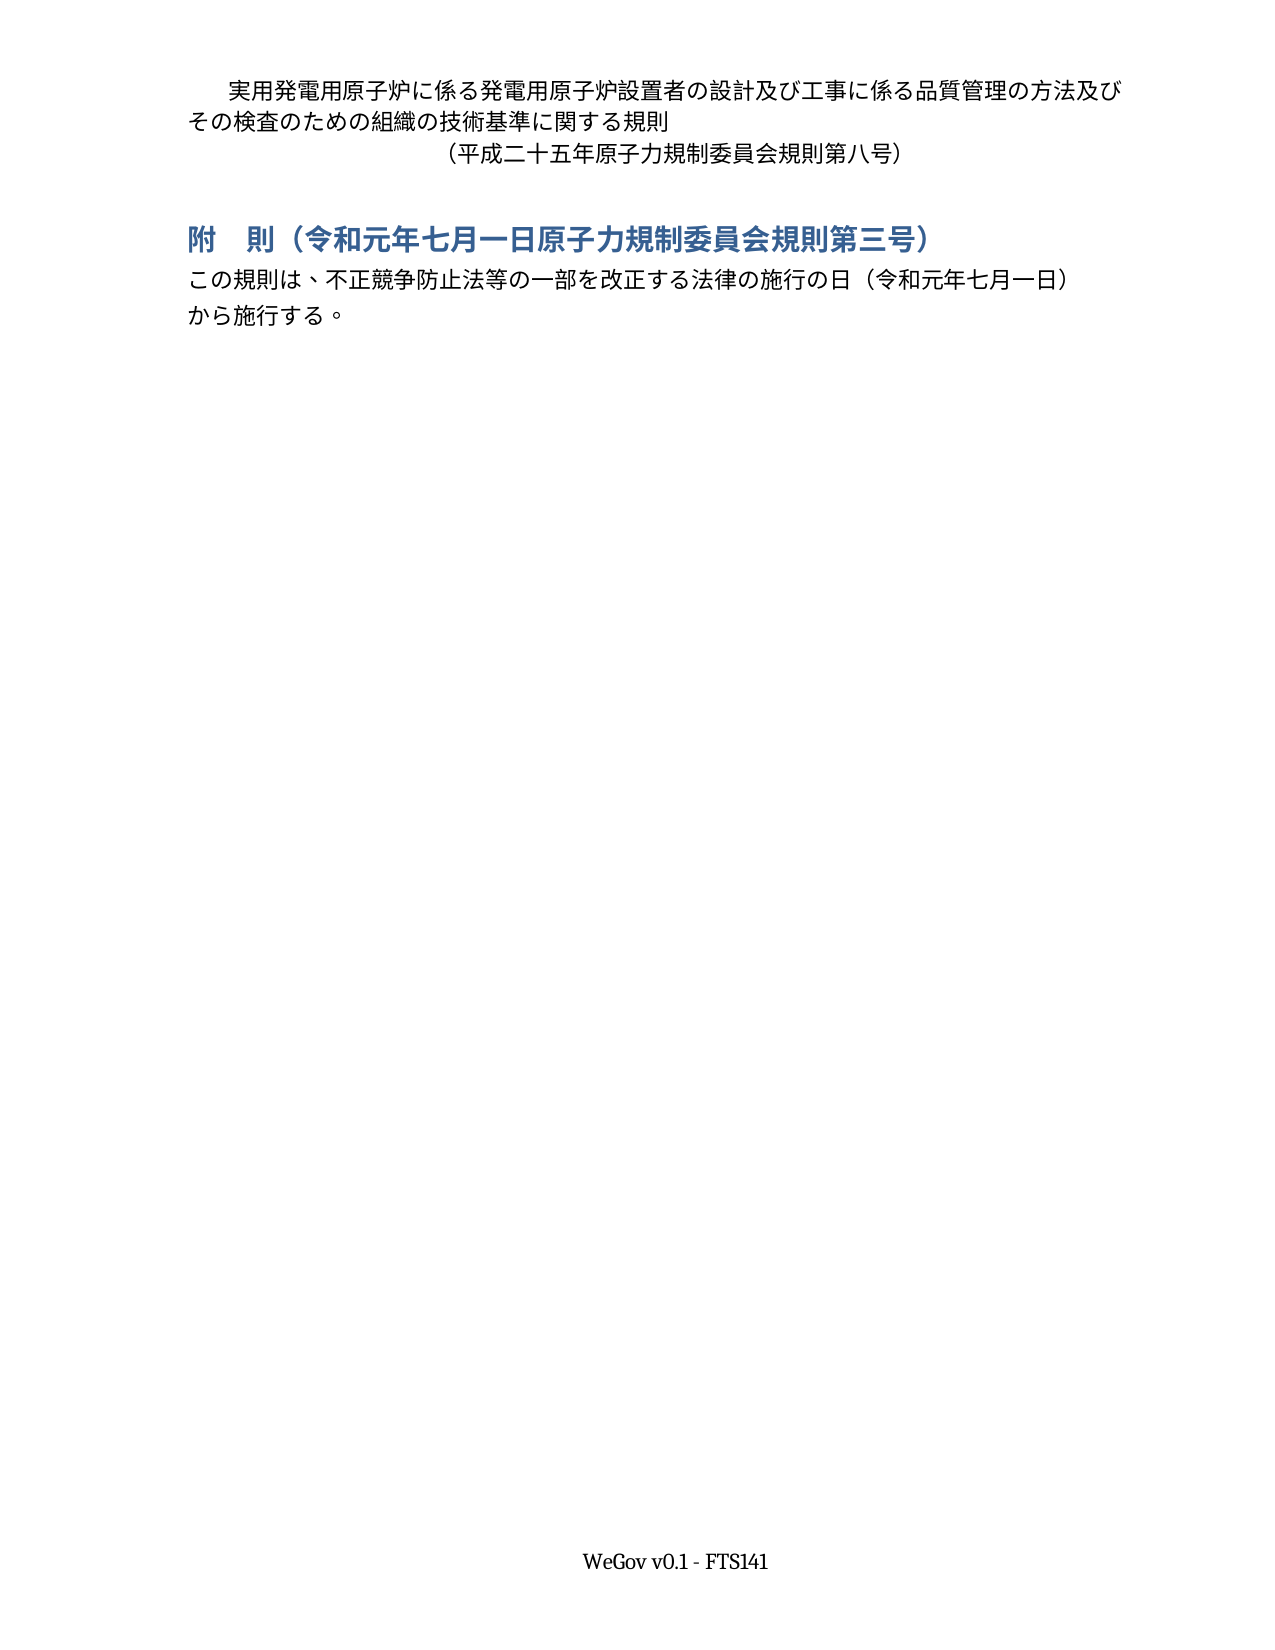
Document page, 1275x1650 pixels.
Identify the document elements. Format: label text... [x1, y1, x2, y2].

subtitle 附 則（令和元年七月一日原子力規制委員会規則第三号） [187, 219, 1087, 258]
text この規則は、不正競争防止法等の一部を改正する法律の施行の日（令和元年七月一日）から施行する。 [187, 264, 1087, 332]
